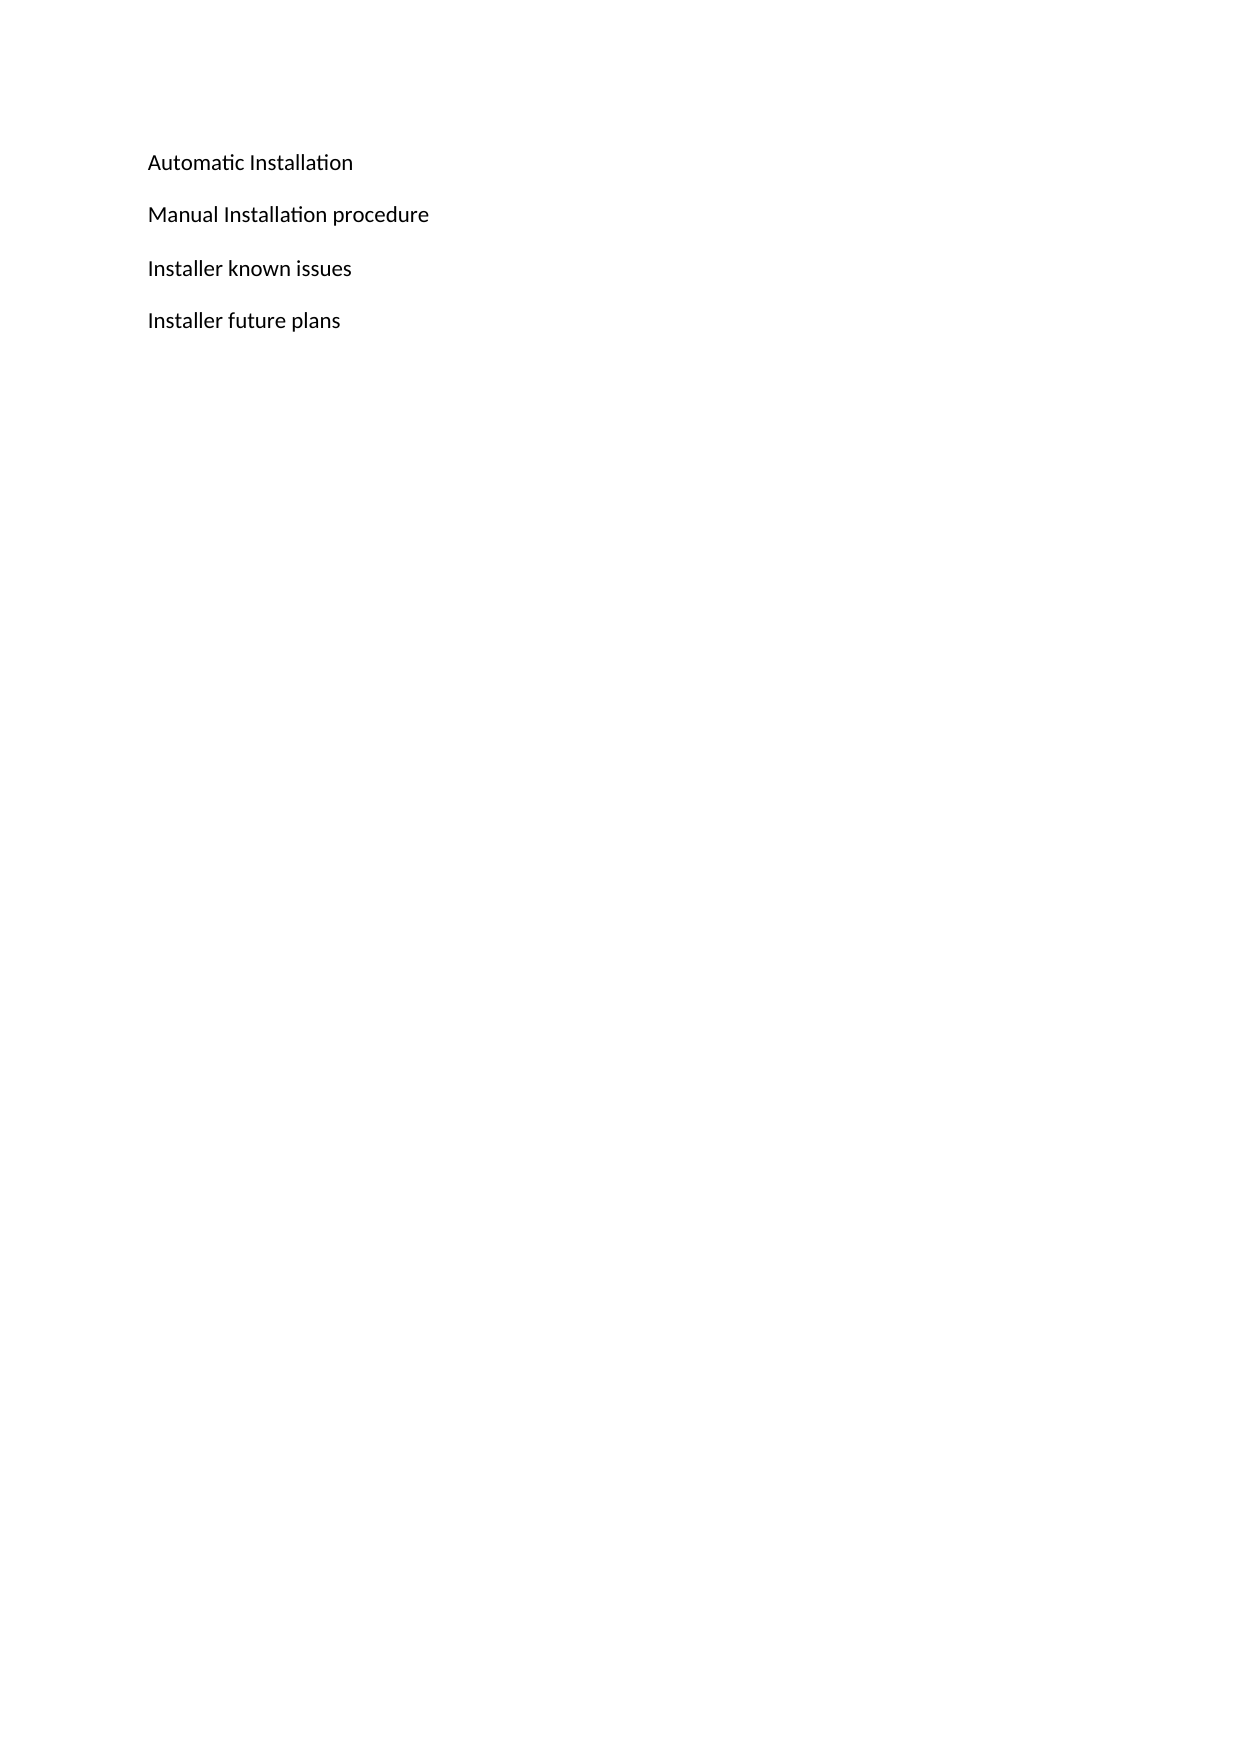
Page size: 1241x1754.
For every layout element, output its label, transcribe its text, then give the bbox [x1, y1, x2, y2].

text Installer known issues [148, 254, 1093, 282]
text Automatic Installation [148, 148, 1093, 176]
text Manual Installation procedure [148, 201, 1093, 229]
text Installer future plans [148, 307, 1093, 335]
